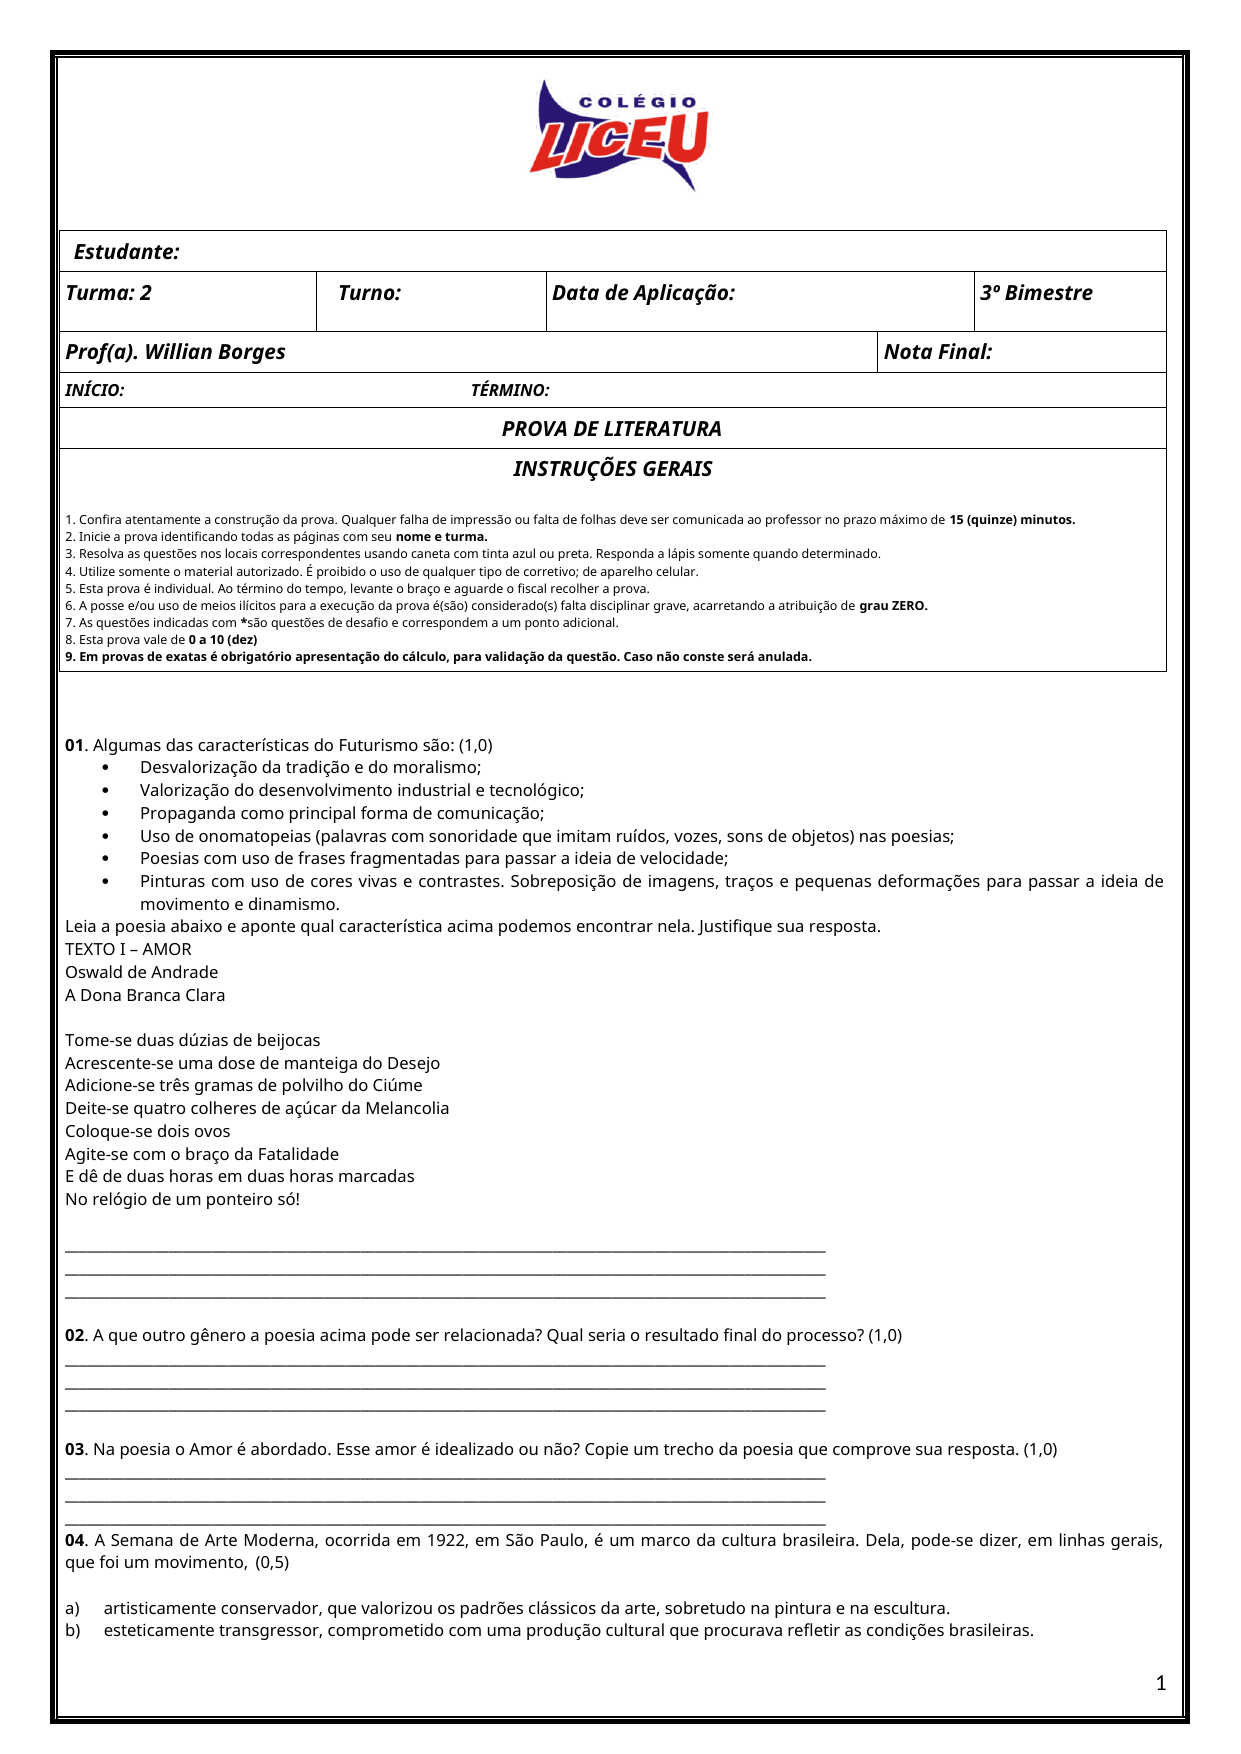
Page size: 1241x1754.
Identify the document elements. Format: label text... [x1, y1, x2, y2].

picture [519, 70, 719, 196]
list Propaganda como principal forma de comunicação; [102, 801, 1167, 824]
list Pinturas com uso de cores vivas e contrastes. Sobreposição de imagens, traços e pequenas deformações para passar a ideia de movimento e dinamismo. [102, 869, 1167, 915]
text _______________________________________________________________________________________________________ [65, 1233, 1167, 1256]
list Uso de onomatopeias (palavras com sonoridade que imitam ruídos, vozes, sons de objetos) nas poesias; [102, 824, 1167, 847]
text Adicione-se três gramas de polvilho do Ciúme [65, 1074, 1167, 1097]
text No relógio de um ponteiro só! [65, 1187, 1167, 1210]
text Deite-se quatro colheres de açúcar da Melancolia [65, 1097, 1167, 1119]
table_cell INÍCIO: TÉRMINO: [60, 373, 1166, 407]
text Oswald de Andrade [65, 960, 1167, 983]
text E dê de duas horas em duas horas marcadas [65, 1165, 1167, 1187]
text 01. Algumas das características do Futurismo são: (1,0) [65, 733, 1167, 756]
text Coloque-se dois ovos [65, 1119, 1167, 1142]
table_header Estudante: [60, 231, 1166, 271]
table_cell PROVA DE LITERATURA [60, 408, 1166, 448]
list Valorização do desenvolvimento industrial e tecnológico; [102, 779, 1167, 801]
table_cell Prof(a). Willian Borges [60, 332, 877, 372]
text TEXTO I – AMOR [65, 938, 1167, 960]
text 03. Na poesia o Amor é abordado. Esse amor é idealizado ou não? Copie um trecho da poesia que comprove sua resposta. (1,0) [65, 1437, 1167, 1460]
text _______________________________________________________________________________________________________ [65, 1346, 1167, 1369]
text a) artisticamente conservador, que valorizou os padrões clássicos da arte, sobretudo na pintura e na escultura. [65, 1596, 1167, 1619]
text A Dona Branca Clara [65, 983, 1167, 1006]
text 04. A Semana de Arte Moderna, ocorrida em 1922, em São Paulo, é um marco da cultura brasileira. Dela, pode-se dizer, em linhas gerais, que foi um movimento, (0,5) [65, 1528, 1167, 1573]
table_cell Nota Final: [878, 332, 1166, 372]
list Poesias com uso de frases fragmentadas para passar a ideia de velocidade; [102, 847, 1167, 869]
table_cell Turma: 2 [60, 272, 316, 331]
text _______________________________________________________________________________________________________ [65, 1369, 1167, 1392]
text Tome-se duas dúzias de beijocas [65, 1028, 1167, 1051]
list Desvalorização da tradição e do moralismo; [102, 756, 1167, 779]
text _______________________________________________________________________________________________________ [65, 1505, 1167, 1528]
table_cell Turno: [317, 272, 546, 331]
text _______________________________________________________________________________________________________ [65, 1278, 1167, 1301]
table_cell Data de Aplicação: [547, 272, 974, 331]
table_cell INSTRUÇÕES GERAIS 1. Confira atentamente a construção da prova. Qualquer falha de impressão ou falta de folhas deve ser comunicada ao professor no prazo máximo de 15 (quinze) minutos. 2. Inicie a prova identificando todas as páginas com seu nome e turma. 3. Resolva as questões nos locais correspondentes usando caneta com tinta azul ou preta. Responda a lápis somente quando determinado. 4. Utilize somente o material autorizado. É proibido o uso de qualquer tipo de corretivo; de aparelho celular. 5. Esta prova é individual. Ao término do tempo, levante o braço e aguarde o fiscal recolher a prova. 6. A posse e/ou uso de meios ilícitos para a execução da prova é(são) considerado(s) falta disciplinar grave, acarretando a atribuição de grau ZERO. 7. As questões indicadas com *são questões de desafio e correspondem a um ponto adicional. 8. Esta prova vale de 0 a 10 (dez) 9. Em provas de exatas é obrigatório apresentação do cálculo, para validação da questão. Caso não conste será anulada. [60, 449, 1166, 671]
text _______________________________________________________________________________________________________ [65, 1483, 1167, 1505]
text b) esteticamente transgressor, comprometido com uma produção cultural que procurava refletir as condições brasileiras. [65, 1619, 1167, 1642]
text Agite-se com o braço da Fatalidade [65, 1142, 1167, 1165]
text _______________________________________________________________________________________________________ [65, 1460, 1167, 1483]
text _______________________________________________________________________________________________________ [65, 1256, 1167, 1278]
text Leia a poesia abaixo e aponte qual característica acima podemos encontrar nela. Justifique sua resposta. [65, 915, 1167, 938]
text Acrescente-se uma dose de manteiga do Desejo [65, 1051, 1167, 1074]
text 02. A que outro gênero a poesia acima pode ser relacionada? Qual seria o resultado final do processo? (1,0) [65, 1324, 1167, 1346]
table_cell 3º Bimestre [975, 272, 1166, 331]
text _______________________________________________________________________________________________________ [65, 1392, 1167, 1414]
